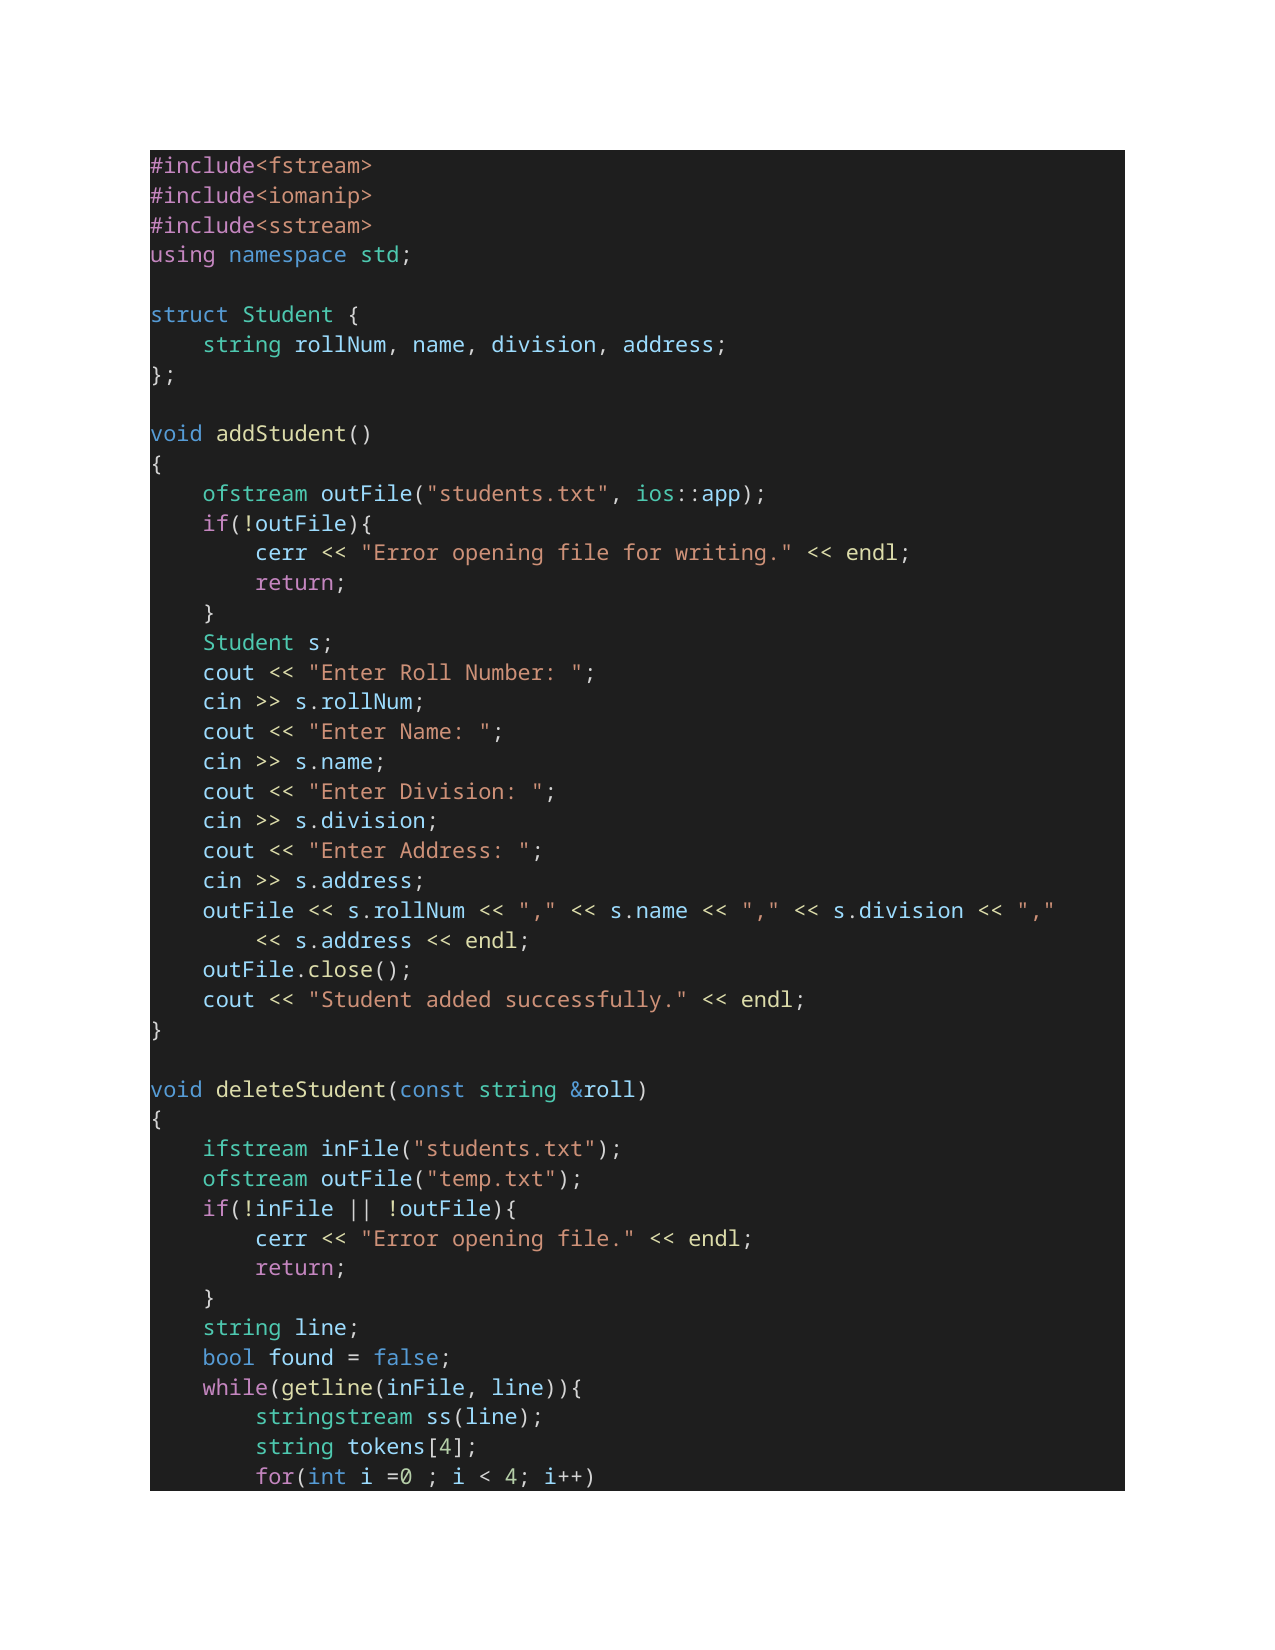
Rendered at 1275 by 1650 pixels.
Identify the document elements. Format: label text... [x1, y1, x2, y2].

text if(!inFile || !outFile){ [150, 1193, 1125, 1222]
text cout << "Student added successfully." << endl; [150, 984, 1125, 1014]
text } [150, 1282, 1125, 1312]
text string tokens[4]; [150, 1431, 1125, 1461]
text #include<sstream> [150, 209, 1125, 239]
text void deleteStudent(const string &roll) [150, 1073, 1125, 1103]
text return; [150, 567, 1125, 597]
text cout << "Enter Name: "; [150, 716, 1125, 746]
text void addStudent() [150, 418, 1125, 448]
text cin >> s.division; [150, 805, 1125, 835]
text return; [150, 1252, 1125, 1282]
text while(getline(inFile, line)){ [150, 1371, 1125, 1401]
text Student s; [150, 627, 1125, 656]
text cout << "Enter Roll Number: "; [150, 656, 1125, 686]
text bool found = false; [150, 1342, 1125, 1371]
text cerr << "Error opening file." << endl; [150, 1222, 1125, 1252]
text { [150, 448, 1125, 478]
text cin >> s.name; [150, 746, 1125, 776]
text string line; [150, 1312, 1125, 1342]
text { [150, 1103, 1125, 1133]
text for(int i =0 ; i < 4; i++) [150, 1461, 1125, 1491]
text outFile.close(); [150, 954, 1125, 984]
text #include<iomanip> [150, 180, 1125, 209]
text } [150, 597, 1125, 627]
text using namespace std; [150, 239, 1125, 269]
text cerr << "Error opening file for writing." << endl; [150, 537, 1125, 567]
text } [150, 1014, 1125, 1044]
text ofstream outFile("students.txt", ios::app); [150, 478, 1125, 507]
text ofstream outFile("temp.txt"); [150, 1163, 1125, 1193]
text outFile << s.rollNum << "," << s.name << "," << s.division << "," [150, 895, 1125, 924]
text cin >> s.rollNum; [150, 686, 1125, 716]
text stringstream ss(line); [150, 1401, 1125, 1431]
text << s.address << endl; [150, 924, 1125, 954]
text cout << "Enter Address: "; [150, 835, 1125, 865]
text if(!outFile){ [150, 507, 1125, 537]
text #include<fstream> [150, 150, 1125, 180]
text string rollNum, name, division, address; [150, 329, 1125, 358]
text cout << "Enter Division: "; [150, 776, 1125, 805]
text }; [150, 358, 1125, 388]
text struct Student { [150, 299, 1125, 329]
text cin >> s.address; [150, 865, 1125, 895]
text ifstream inFile("students.txt"); [150, 1133, 1125, 1163]
